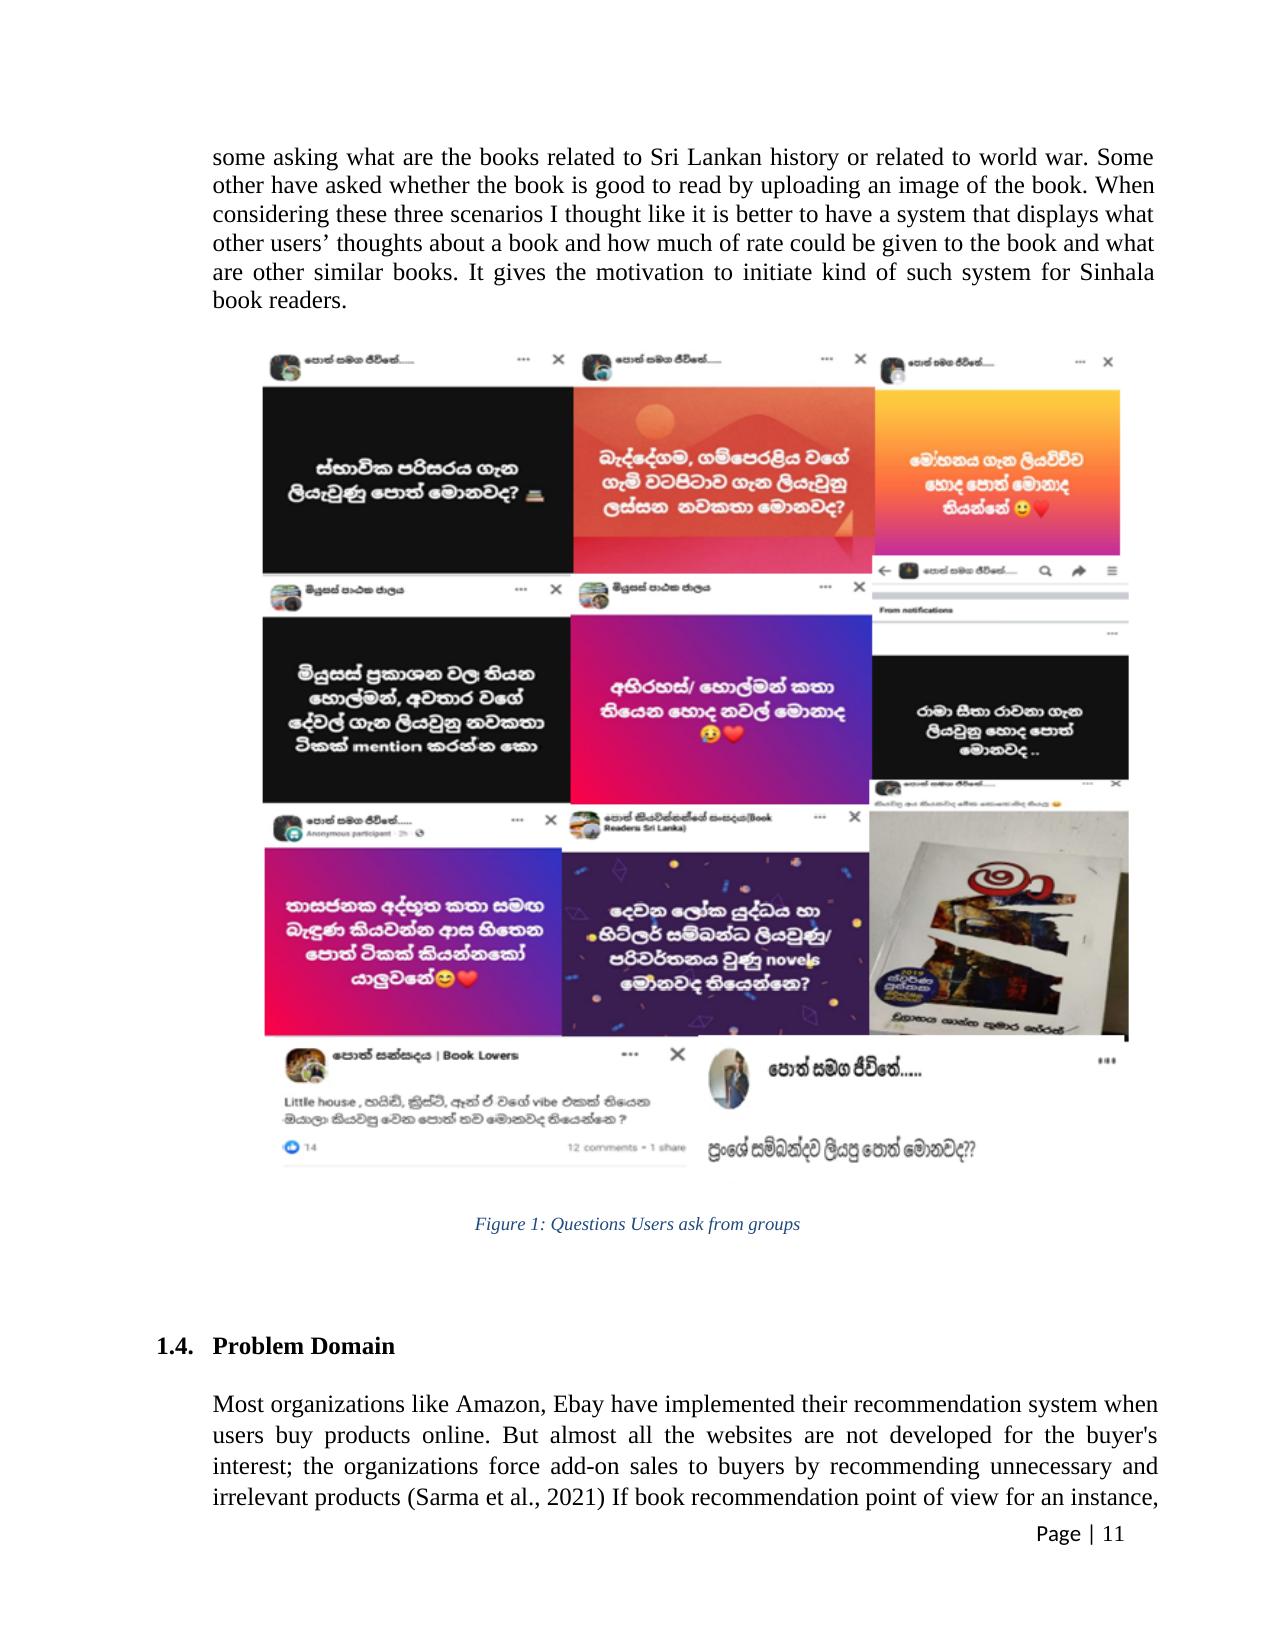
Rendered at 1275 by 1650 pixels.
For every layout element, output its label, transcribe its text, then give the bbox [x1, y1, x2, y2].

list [212, 142, 1156, 314]
picture [262, 348, 1140, 1206]
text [212, 1389, 1159, 1511]
subtitle Problem Domain [156, 1331, 1156, 1360]
